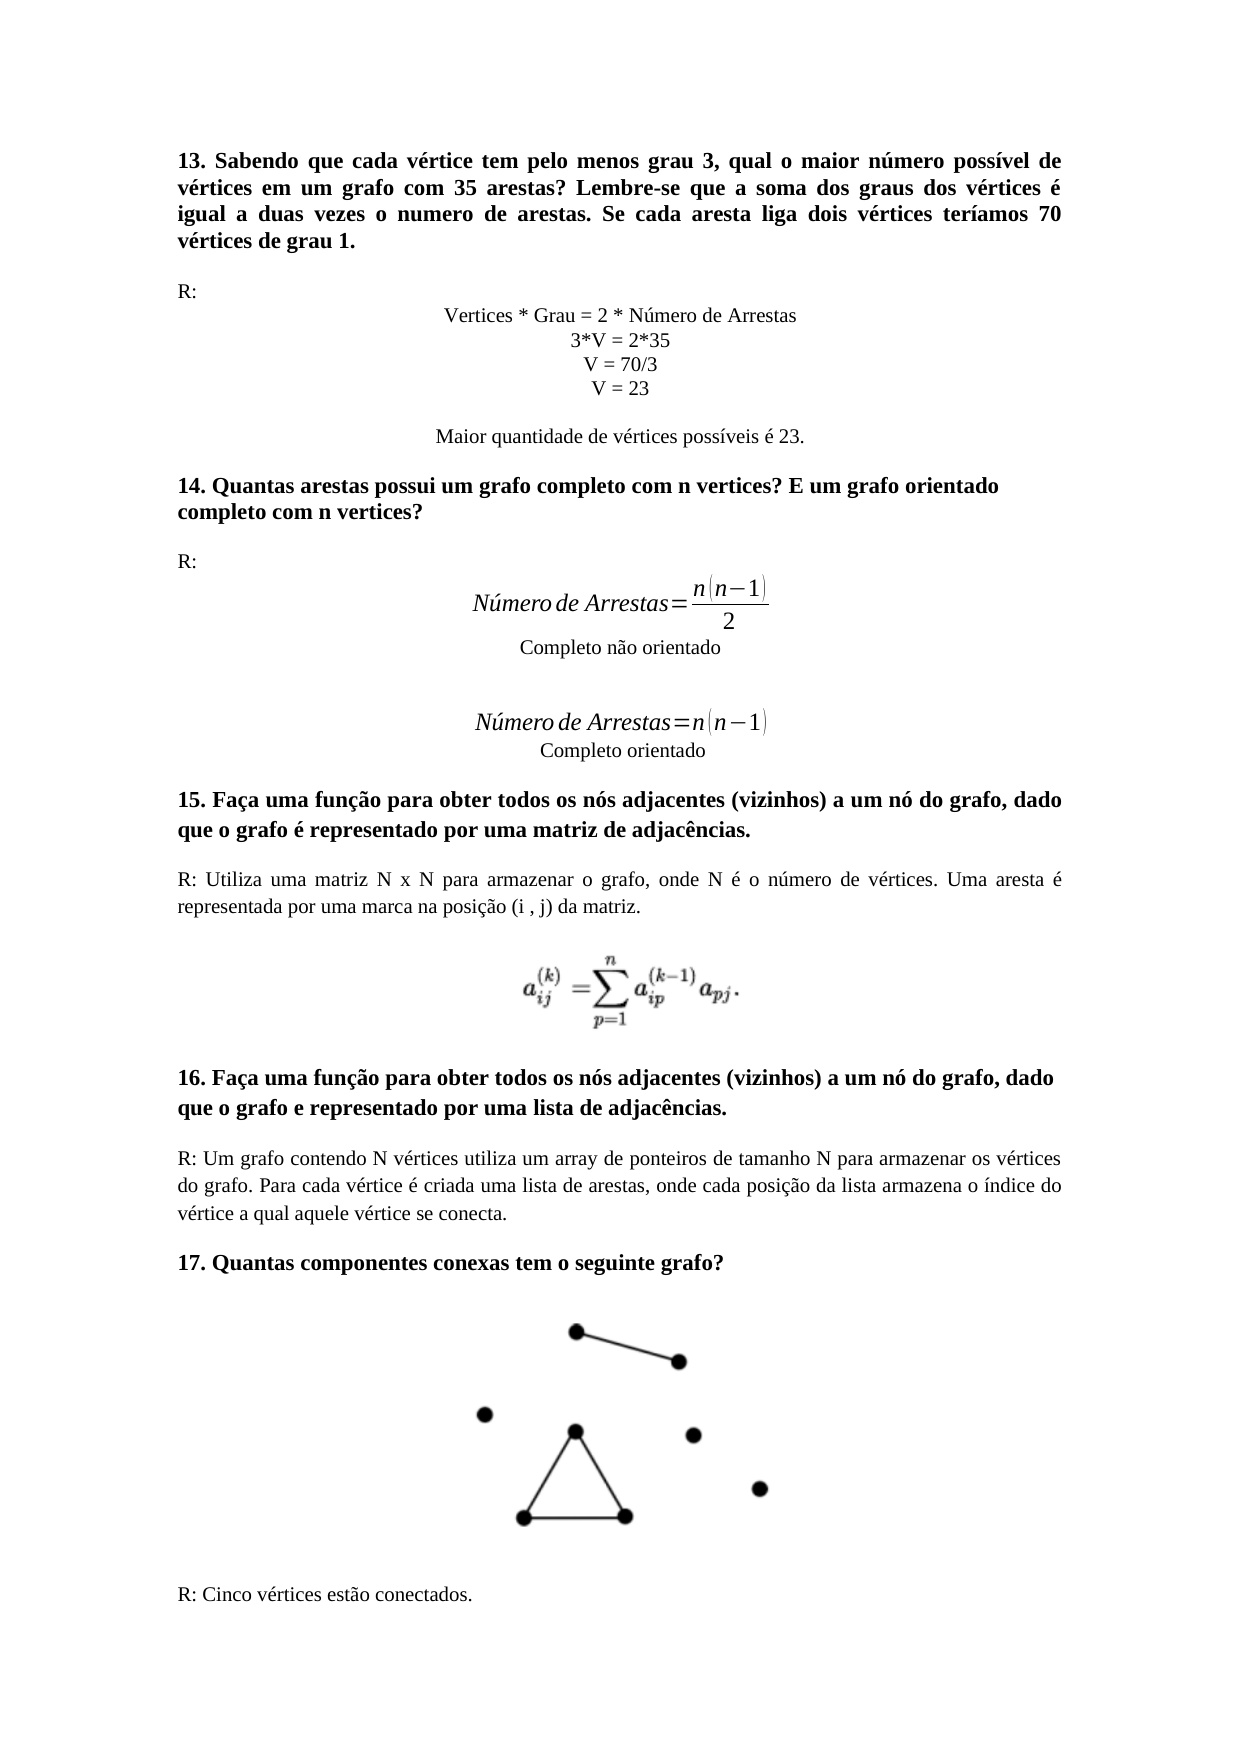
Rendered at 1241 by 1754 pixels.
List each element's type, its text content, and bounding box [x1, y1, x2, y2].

text Completo orientado [177, 737, 1063, 762]
text Completo não orientado [177, 635, 1063, 659]
text R: Cinco vértices estão conectados. [177, 1582, 1063, 1606]
text Maior quantidade de vértices possíveis é 23. [177, 424, 1063, 448]
text 3*V = 2*35 [177, 327, 1063, 352]
text 13. Sabendo que cada vértice tem pelo menos grau 3, qual o maior número possível de vértices em um grafo com 35 arestas? Lembre-se que a soma dos graus dos vértices é igual a duas vezes o numero de arestas. Se cada aresta liga dois vértices teríamos 70 vértices de grau 1. [177, 148, 1063, 253]
text 15. Faça uma função para obter todos os nós adjacentes (vizinhos) a um nó do grafo, dado que o grafo é representado por uma matriz de adjacências. [177, 786, 1063, 842]
text Vertices * Grau = 2 * Número de Arrestas [177, 303, 1063, 327]
text R: [177, 279, 1063, 303]
text V = 23 [177, 376, 1063, 400]
picture [494, 942, 751, 1040]
text 17. Quantas componentes conexas tem o seguinte grafo? [177, 1249, 1063, 1275]
text R: Utiliza uma matriz N x N para armazenar o grafo, onde N é o número de vértices. Uma aresta é representada por uma marca na posição (i , j) da matriz. [177, 867, 1063, 918]
text V = 70/3 [177, 352, 1063, 376]
text 14. Quantas arestas possui um grafo completo com n vertices? E um grafo orientado completo com n vertices? [177, 472, 1063, 524]
text R: [177, 549, 1063, 573]
text 16. Faça uma função para obter todos os nós adjacentes (vizinhos) a um nó do grafo, dado que o grafo e representado por uma lista de adjacências. [177, 1064, 1063, 1121]
picture [438, 1300, 802, 1557]
text R: Um grafo contendo N vértices utiliza um array de ponteiros de tamanho N para armazenar os vértices do grafo. Para cada vértice é criada uma lista de arestas, onde cada posição da lista armazena o índice do vértice a qual aquele vértice se conecta. [177, 1145, 1063, 1225]
